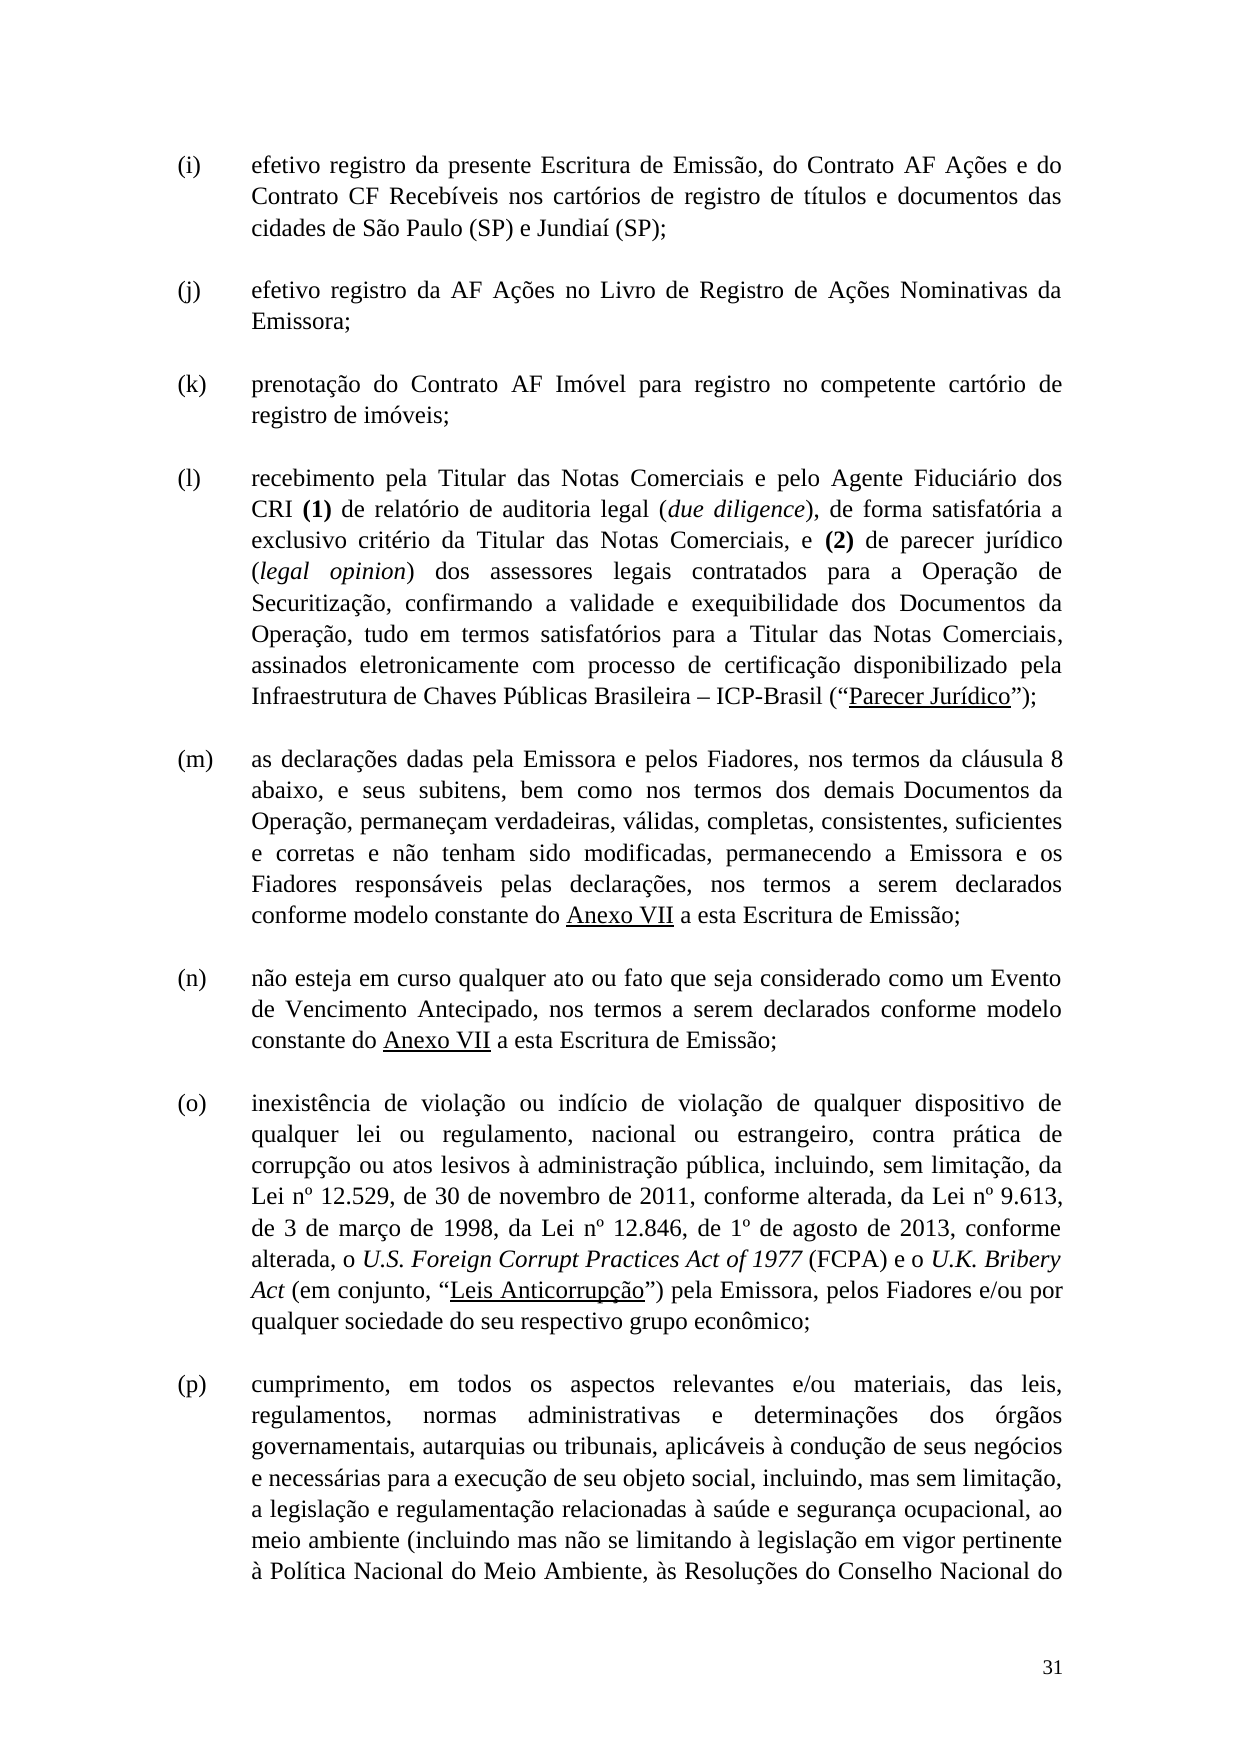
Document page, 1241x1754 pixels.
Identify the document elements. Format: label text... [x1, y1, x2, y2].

text recebimento pela Titular das Notas Comerciais e pelo Agente Fiduciário dos CRI (1) de relatório de auditoria legal (due diligence), de forma satisfatória a exclusivo critério da Titular das Notas Comerciais, e (2) de parecer jurídico (legal opinion) dos assessores legais contratados para a Operação de Securitização, confirmando a validade e exequibilidade dos Documentos da Operação, tudo em termos satisfatórios para a Titular das Notas Comerciais, assinados eletronicamente com processo de certificação disponibilizado pela Infraestrutura de Chaves Públicas Brasileira – ICP-Brasil (“Parecer Jurídico”); [177, 460, 1063, 710]
text efetivo registro da AF Ações no Livro de Registro de Ações Nominativas da Emissora; [177, 273, 1063, 335]
text não esteja em curso qualquer ato ou fato que seja considerado como um Evento de Vencimento Antecipado, nos termos a serem declarados conforme modelo constante do Anexo VII a esta Escritura de Emissão; [177, 960, 1063, 1054]
text inexistência de violação ou indício de violação de qualquer dispositivo de qualquer lei ou regulamento, nacional ou estrangeiro, contra prática de corrupção ou atos lesivos à administração pública, incluindo, sem limitação, da Lei nº 12.529, de 30 de novembro de 2011, conforme alterada, da Lei nº 9.613, de 3 de março de 1998, da Lei nº 12.846, de 1º de agosto de 2013, conforme alterada, o U.S. Foreign Corrupt Practices Act of 1977 (FCPA) e o U.K. Bribery Act (em conjunto, “Leis Anticorrupção”) pela Emissora, pelos Fiadores e/ou por qualquer sociedade do seu respectivo grupo econômico; [177, 1085, 1063, 1335]
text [177, 1366, 1063, 1585]
text prenotação do Contrato AF Imóvel para registro no competente cartório de registro de imóveis; [177, 366, 1063, 429]
text efetivo registro da presente Escritura de Emissão, do Contrato AF Ações e do Contrato CF Recebíveis nos cartórios de registro de títulos e documentos das cidades de São Paulo (SP) e Jundiaí (SP); [177, 148, 1063, 241]
text as declarações dadas pela Emissora e pelos Fiadores, nos termos da cláusula 8 abaixo, e seus subitens, bem como nos termos dos demais Documentos da Operação, permaneçam verdadeiras, válidas, completas, consistentes, suficientes e corretas e não tenham sido modificadas, permanecendo a Emissora e os Fiadores responsáveis pelas declarações, nos termos a serem declarados conforme modelo constante do Anexo VII a esta Escritura de Emissão; [177, 741, 1063, 929]
